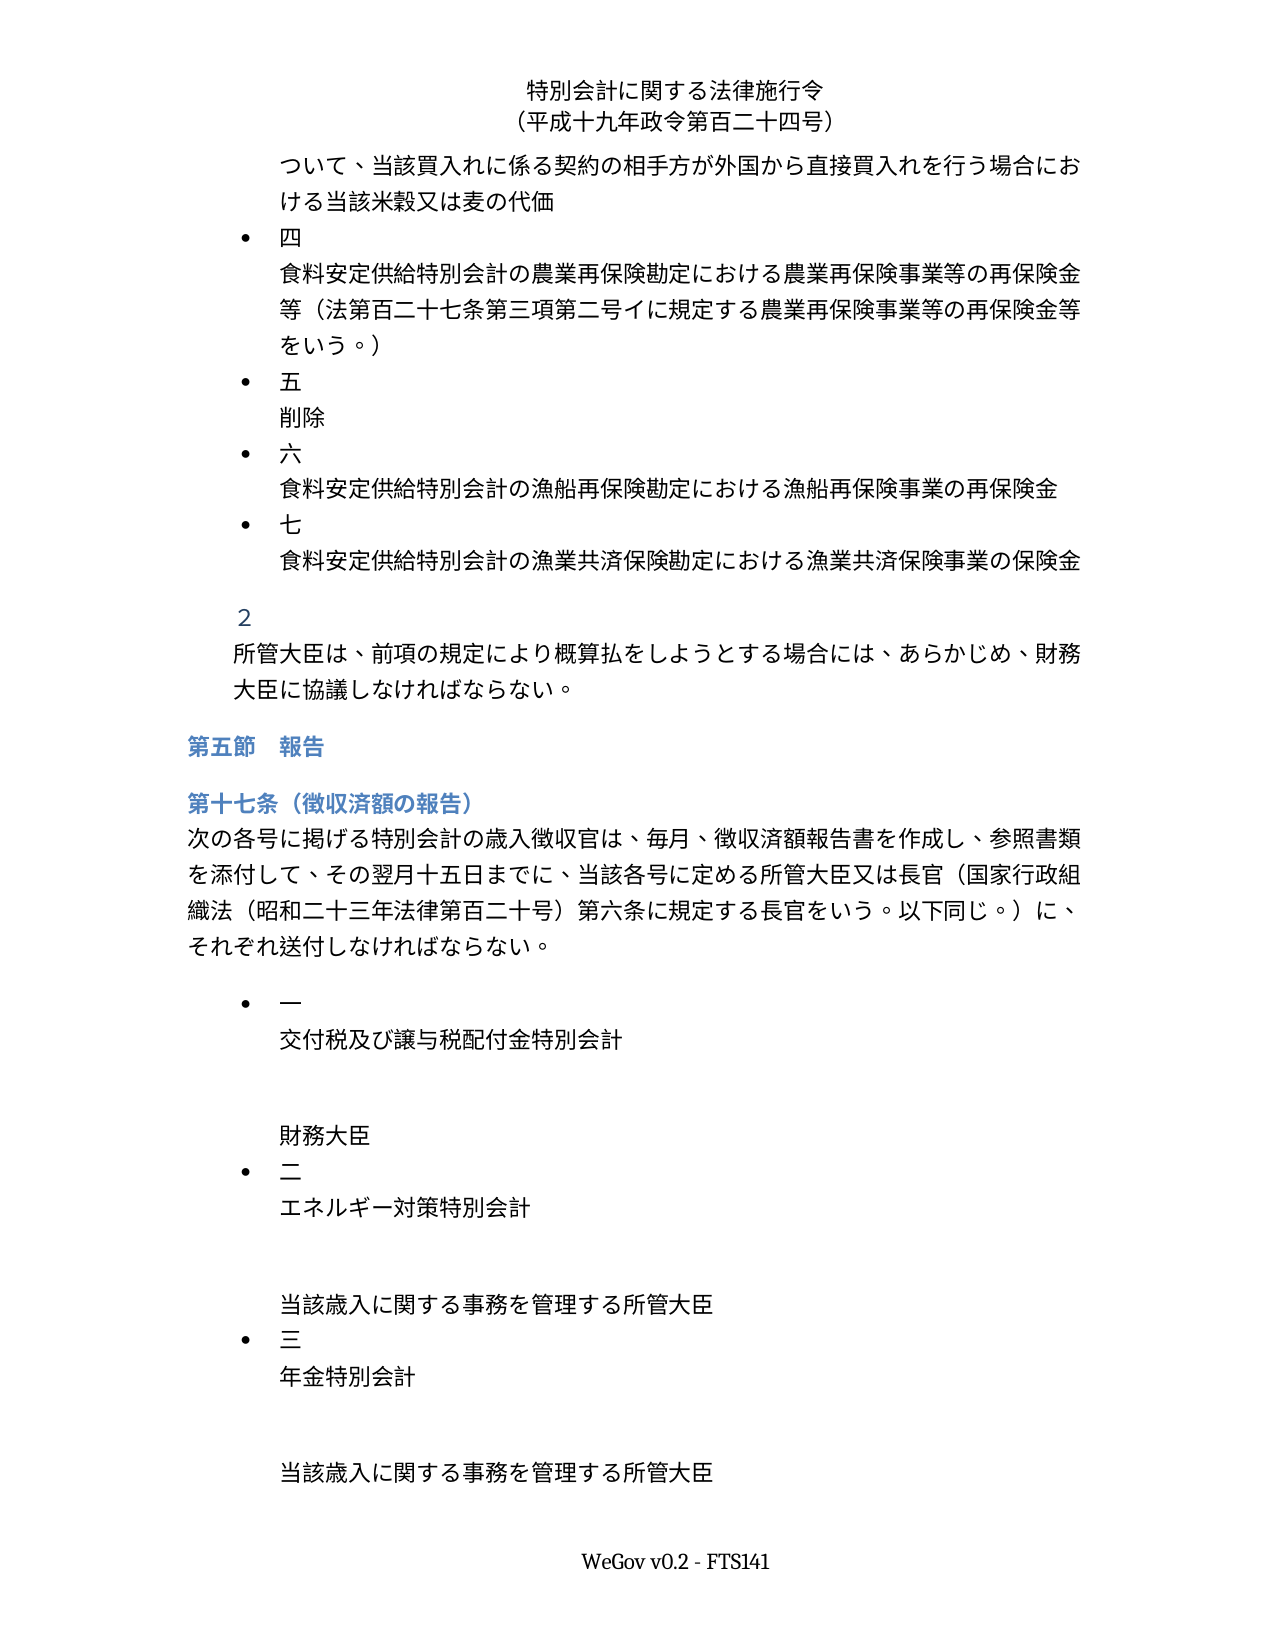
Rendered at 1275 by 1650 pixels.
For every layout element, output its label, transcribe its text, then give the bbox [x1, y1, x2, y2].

subtitle 第五節 報告 [187, 731, 1087, 762]
list 一 交付税及び譲与税配付金特別会計 財務大臣 [242, 988, 1087, 1152]
text 所管大臣は、前項の規定により概算払をしようとする場合には、あらかじめ、財務大臣に協議しなければならない。 [233, 638, 1087, 705]
list 三 年金特別会計 当該歳入に関する事務を管理する所管大臣 [242, 1324, 1087, 1488]
list 三 食料安定供給特別会計の食糧管理勘定の負担において買い入れる米穀又は麦について、当該買入れに係る契約の相手方が外国から直接買入れを行う場合における当該米穀又は麦の代価 [242, 150, 1087, 217]
subtitle 第十七条（徴収済額の報告） [187, 787, 1087, 819]
list 七 食料安定供給特別会計の漁業共済保険勘定における漁業共済保険事業の保険金 [242, 509, 1087, 577]
text 次の各号に掲げる特別会計の歳入徴収官は、毎月、徴収済額報告書を作成し、参照書類を添付して、その翌月十五日までに、当該各号に定める所管大臣又は長官（国家行政組織法（昭和二十三年法律第百二十号）第六条に規定する長官をいう。以下同じ。）に、それぞれ送付しなければならない。 [187, 823, 1087, 962]
subtitle ２ [233, 602, 1087, 633]
list 四 食料安定供給特別会計の農業再保険勘定における農業再保険事業等の再保険金等（法第百二十七条第三項第二号イに規定する農業再保険事業等の再保険金等をいう。） [242, 222, 1087, 361]
list 二 エネルギー対策特別会計 当該歳入に関する事務を管理する所管大臣 [242, 1156, 1087, 1320]
list 六 食料安定供給特別会計の漁船再保険勘定における漁船再保険事業の再保険金 [242, 437, 1087, 505]
list 五 削除 [242, 366, 1087, 433]
